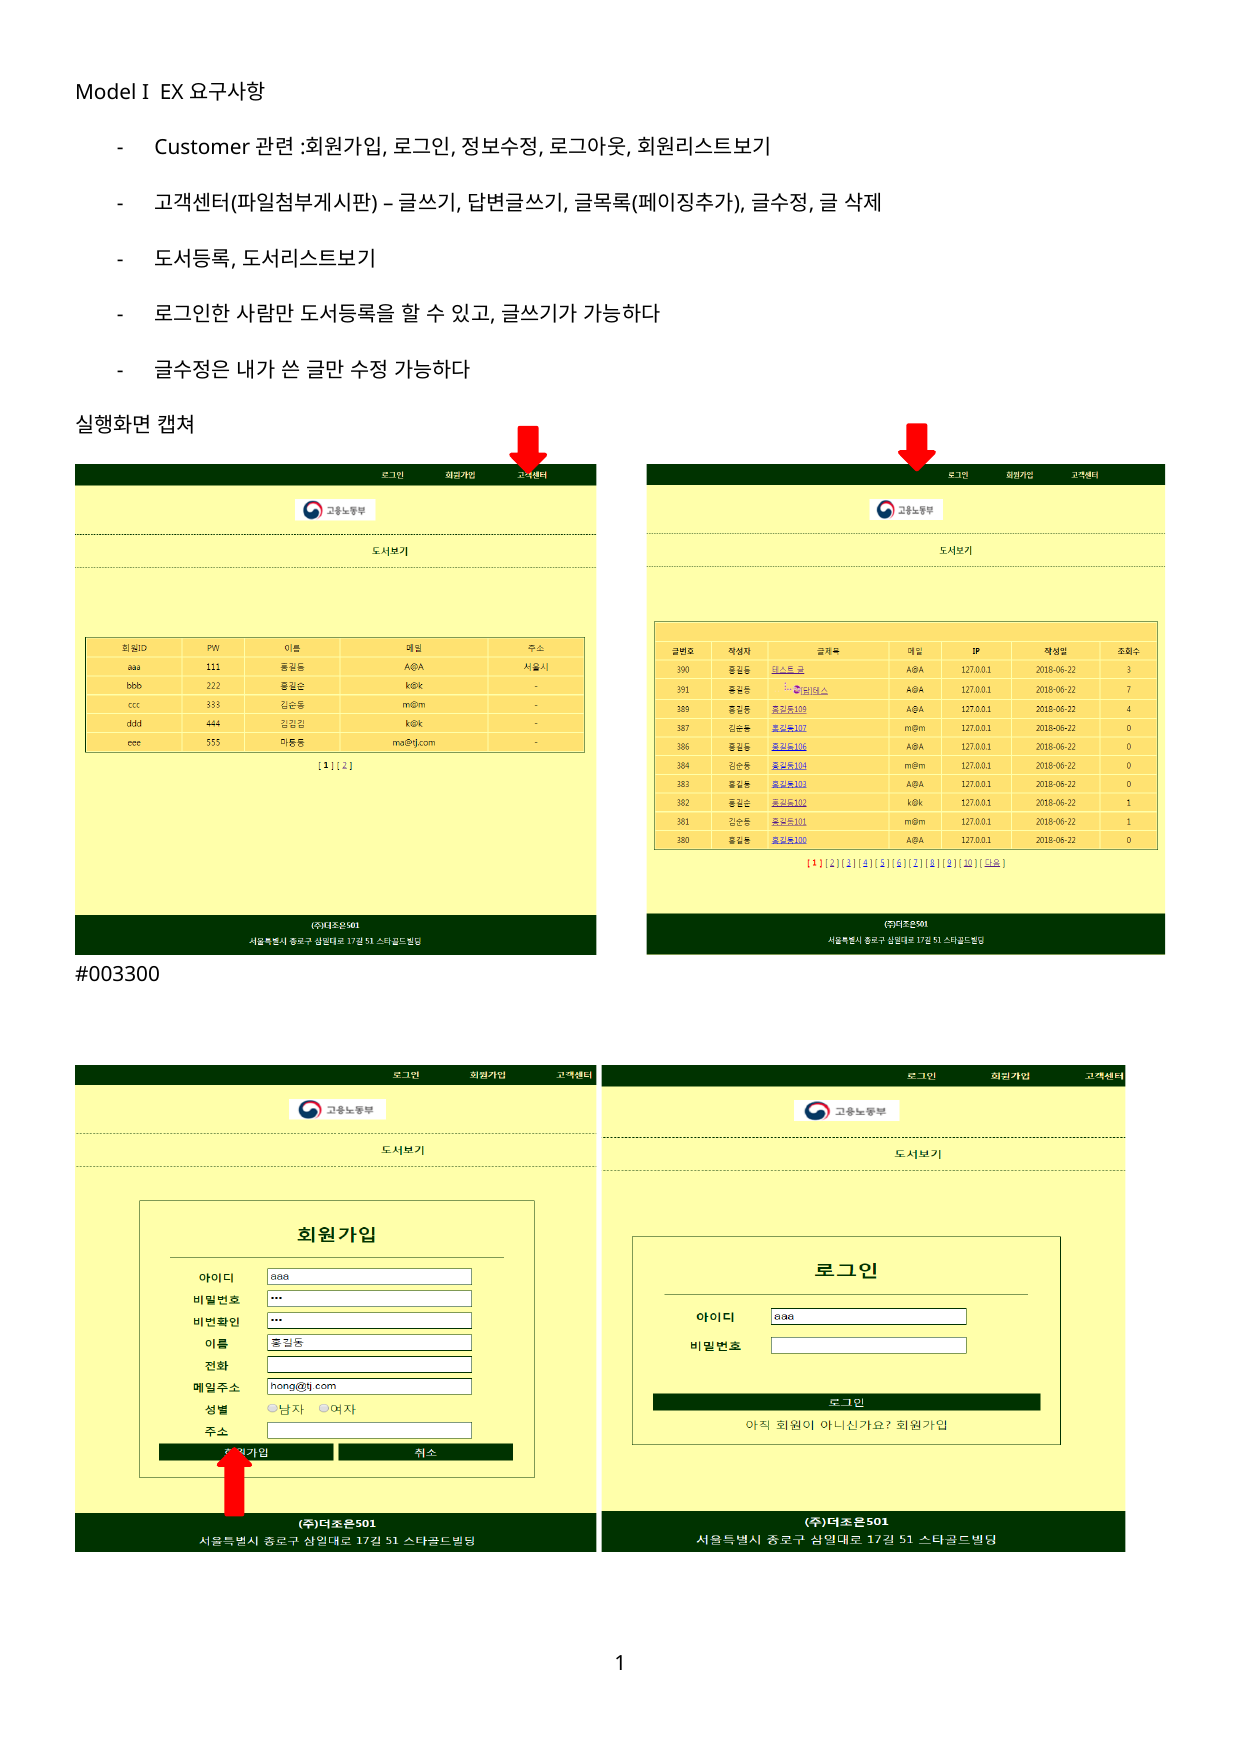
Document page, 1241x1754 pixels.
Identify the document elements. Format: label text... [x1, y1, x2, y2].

text 실행화면 캡쳐 [75, 409, 1165, 439]
list 로그인한 사람만 도서등록을 할 수 있고, 글쓰기가 가능하다 [117, 297, 1165, 328]
picture [75, 464, 597, 955]
text Model I EX 요구사항 [75, 75, 1165, 105]
picture [75, 1065, 597, 1552]
list 고객센터(파일첨부게시판) – 글쓰기, 답변글쓰기, 글목록(페이징추가), 글수정, 글 삭제 [117, 186, 1165, 217]
list 글수정은 내가 쓴 글만 수정 가능하다 [117, 353, 1165, 383]
list Customer 관련 :회원가입, 로그인, 정보수정, 로그아웃, 회원리스트보기 [117, 131, 1165, 161]
picture [646, 464, 1166, 955]
list 도서등록, 도서리스트보기 [117, 242, 1165, 272]
picture [601, 1065, 1126, 1552]
